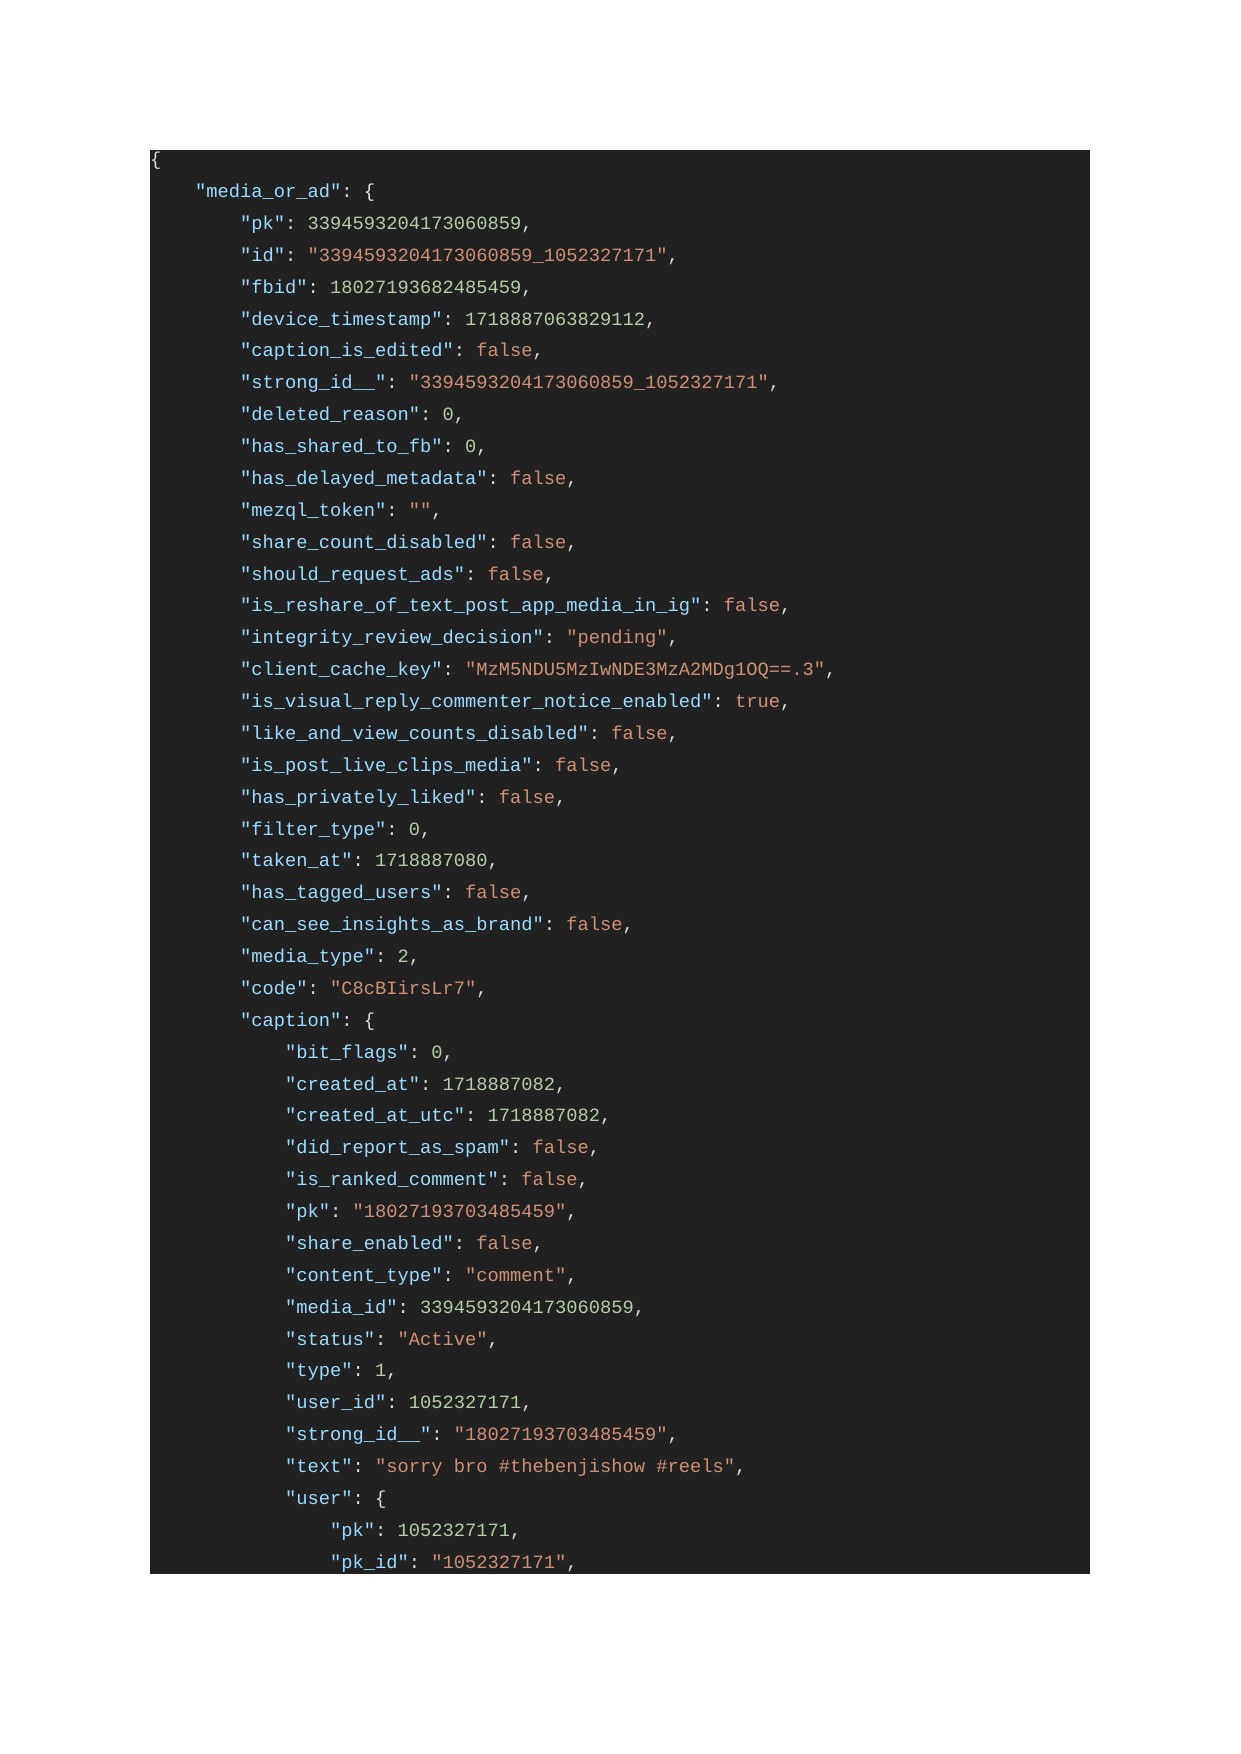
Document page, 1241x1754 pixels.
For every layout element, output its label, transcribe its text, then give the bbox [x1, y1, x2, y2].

text "has_privately_liked": false, [150, 787, 1090, 809]
text "fbid": 18027193682485459, [150, 277, 1090, 299]
text "strong_id__": "18027193703485459", [150, 1425, 1090, 1446]
text "taken_at": 1718887080, [150, 851, 1090, 872]
text "strong_id__": "3394593204173060859_1052327171", [150, 373, 1090, 394]
text "like_and_view_counts_disabled": false, [150, 724, 1090, 745]
text "did_report_as_spam": false, [150, 1138, 1090, 1159]
text "type": 1, [150, 1361, 1090, 1382]
text "created_at_utc": 1718887082, [150, 1106, 1090, 1127]
text "has_delayed_metadata": false, [150, 469, 1090, 490]
text "user_id": 1052327171, [150, 1393, 1090, 1414]
text "pk": "18027193703485459", [150, 1202, 1090, 1223]
text "media_or_ad": { [150, 182, 1090, 203]
text "should_request_ads": false, [150, 564, 1090, 586]
text "caption": { [150, 1011, 1090, 1032]
text "code": "C8cBIirsLr7", [150, 979, 1090, 1000]
text "text": "sorry bro #thebenjishow #reels", [150, 1457, 1090, 1478]
text "media_type": 2, [150, 947, 1090, 968]
text "pk_id": "1052327171", [150, 1552, 1090, 1574]
text "share_count_disabled": false, [150, 532, 1090, 554]
text "is_reshare_of_text_post_app_media_in_ig": false, [150, 596, 1090, 617]
text "pk": 1052327171, [150, 1521, 1090, 1542]
text "has_shared_to_fb": 0, [150, 437, 1090, 458]
text "device_timestamp": 1718887063829112, [150, 309, 1090, 331]
text "has_tagged_users": false, [150, 883, 1090, 904]
text "is_ranked_comment": false, [150, 1170, 1090, 1191]
text "status": "Active", [150, 1329, 1090, 1351]
text "client_cache_key": "MzM5NDU5MzIwNDE3MzA2MDg1OQ==.3", [150, 660, 1090, 681]
text "pk": 3394593204173060859, [150, 214, 1090, 235]
text "user": { [150, 1489, 1090, 1510]
text "content_type": "comment", [150, 1266, 1090, 1287]
text "mezql_token": "", [150, 501, 1090, 522]
text "caption_is_edited": false, [150, 341, 1090, 362]
text "can_see_insights_as_brand": false, [150, 915, 1090, 936]
text "bit_flags": 0, [150, 1042, 1090, 1064]
text "deleted_reason": 0, [150, 405, 1090, 426]
text "media_id": 3394593204173060859, [150, 1297, 1090, 1319]
text "is_post_live_clips_media": false, [150, 756, 1090, 777]
text "created_at": 1718887082, [150, 1074, 1090, 1096]
text "filter_type": 0, [150, 819, 1090, 841]
text "integrity_review_decision": "pending", [150, 628, 1090, 649]
text "share_enabled": false, [150, 1234, 1090, 1255]
text "id": "3394593204173060859_1052327171", [150, 246, 1090, 267]
text { [150, 150, 1090, 171]
text "is_visual_reply_commenter_notice_enabled": true, [150, 692, 1090, 713]
